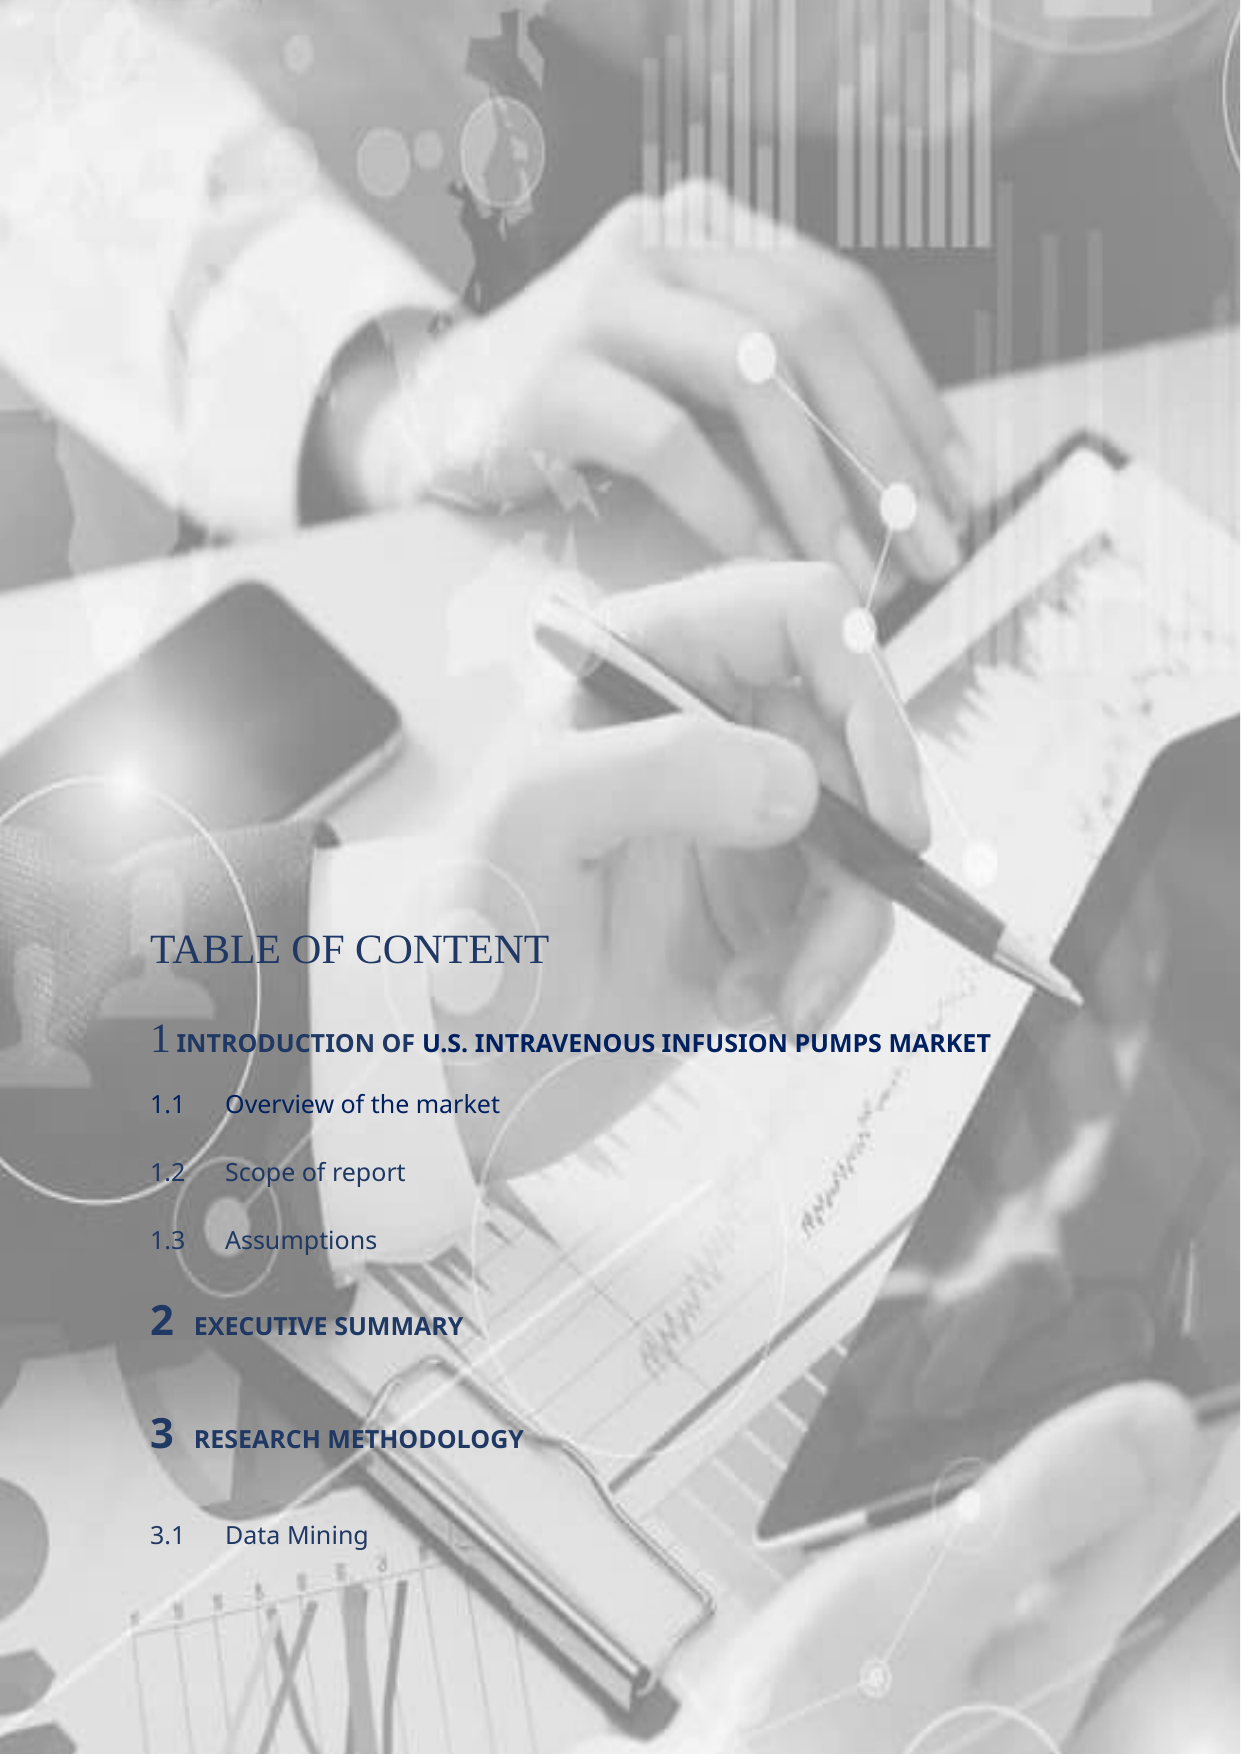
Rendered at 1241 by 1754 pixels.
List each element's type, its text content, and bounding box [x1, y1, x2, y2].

text TABLE OF CONTENT [150, 925, 1090, 973]
list EXECUTIVE SUMMARY [150, 1291, 1090, 1348]
text 1 INTRODUCTION OF U.S. INTRAVENOUS INFUSION PUMPS MARKET [150, 1013, 1090, 1061]
list Assumptions [150, 1223, 1090, 1257]
list RESEARCH METHODOLOGY [150, 1404, 1090, 1461]
list Overview of the market [150, 1086, 1090, 1121]
list Scope of report [150, 1154, 1090, 1189]
list Data Mining [150, 1518, 1090, 1552]
